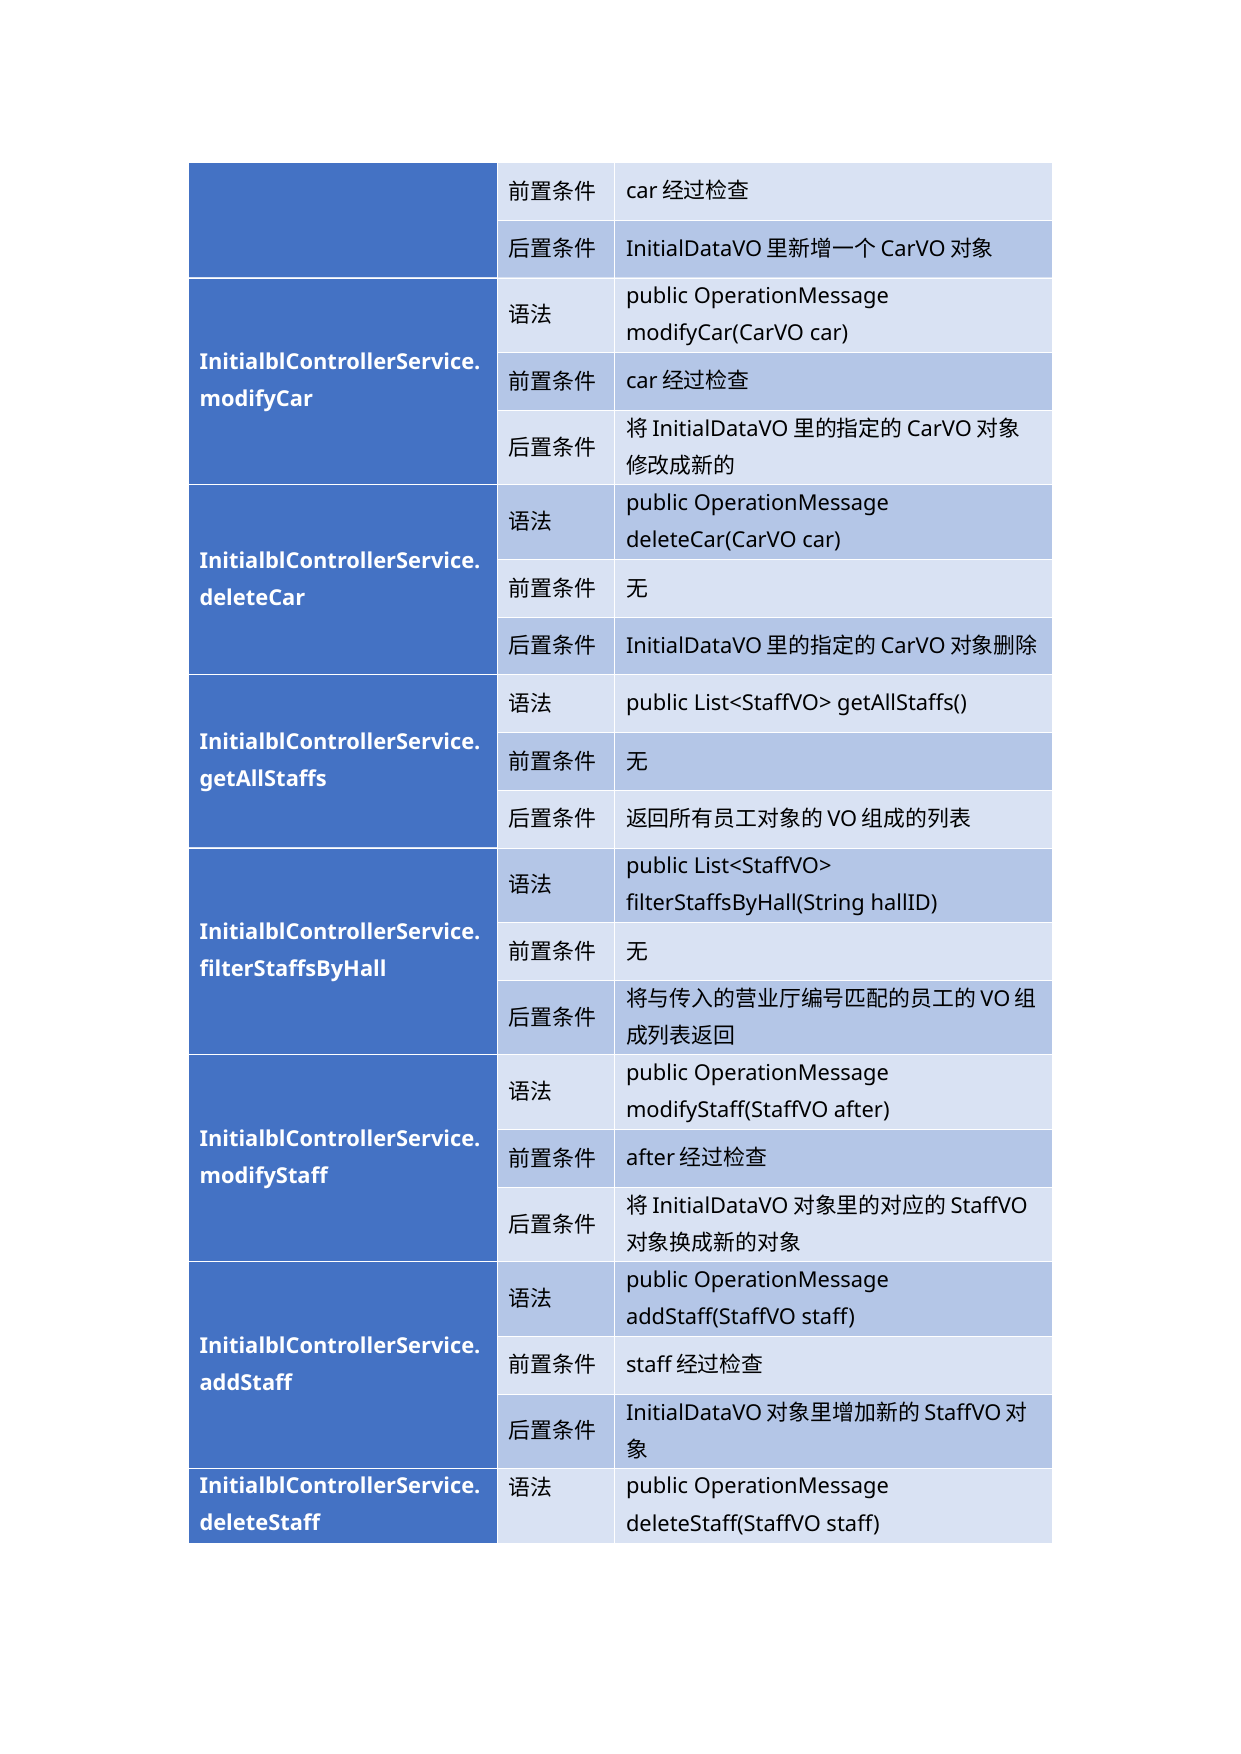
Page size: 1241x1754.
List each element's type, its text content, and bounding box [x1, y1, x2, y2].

table_cell 前置条件 [498, 733, 614, 790]
table_cell public OperationMessage modifyStaff(StaffVO after) [615, 1055, 1052, 1129]
table_cell 无 [615, 733, 1052, 790]
table_cell InitialblControllerService. getAllStaffs [189, 675, 497, 847]
table_cell InitialblControllerService. addStaff [189, 1262, 497, 1468]
table_cell car经过检查 [615, 163, 1052, 220]
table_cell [189, 163, 497, 277]
table_cell public OperationMessage deleteStaff(StaffVO staff) [615, 1469, 1052, 1543]
table_cell 后置条件 [498, 1395, 614, 1468]
table_cell 前置条件 [498, 163, 614, 220]
table_cell 前置条件 [498, 560, 614, 617]
table_cell 无 [615, 560, 1052, 617]
table_cell 前置条件 [498, 353, 614, 410]
table_cell InitialblControllerService. modifyStaff [189, 1055, 497, 1261]
table_cell car经过检查 [615, 353, 1052, 410]
table_cell 语法 [498, 279, 614, 352]
table_cell public OperationMessage modifyCar(CarVO car) [615, 279, 1052, 352]
table_cell 语法 [498, 1469, 614, 1543]
table_cell 语法 [498, 675, 614, 732]
table_cell 将与传入的营业厅编号匹配的员工的VO组成列表返回 [615, 981, 1052, 1054]
table_cell 语法 [498, 849, 614, 922]
table_cell InitialblControllerService. deleteCar [189, 485, 497, 674]
table_cell 后置条件 [498, 411, 614, 484]
table_cell 语法 [498, 485, 614, 559]
table_cell InitialDataVO对象里增加新的StaffVO对象 [615, 1395, 1052, 1468]
table_cell public List<StaffVO> filterStaffsByHall(String hallID) [615, 849, 1052, 922]
table_cell public OperationMessage deleteCar(CarVO car) [615, 485, 1052, 559]
table_cell 后置条件 [498, 1188, 614, 1261]
table_cell 语法 [498, 1055, 614, 1129]
table_cell public OperationMessage addStaff(StaffVO staff) [615, 1262, 1052, 1336]
table_cell InitialblControllerService. filterStaffsByHall [189, 849, 497, 1054]
table_cell after经过检查 [615, 1130, 1052, 1187]
table_cell InitialblControllerService. modifyCar [189, 279, 497, 484]
table_cell 后置条件 [498, 221, 614, 277]
table_cell 无 [615, 923, 1052, 980]
table_cell 返回所有员工对象的VO组成的列表 [615, 791, 1052, 847]
table_cell public List<StaffVO> getAllStaffs() [615, 675, 1052, 732]
table_cell 前置条件 [498, 923, 614, 980]
table_cell staff经过检查 [615, 1337, 1052, 1393]
table_cell 后置条件 [498, 791, 614, 847]
table_cell 后置条件 [498, 981, 614, 1054]
table_cell 前置条件 [498, 1130, 614, 1187]
table_cell InitialDataVO里新增一个CarVO对象 [615, 221, 1052, 277]
table_cell 将InitialDataVO对象里的对应的StaffVO对象换成新的对象 [615, 1188, 1052, 1261]
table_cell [189, 1469, 497, 1543]
table_cell 语法 [498, 1262, 614, 1336]
table_cell 前置条件 [498, 1337, 614, 1393]
table_cell 后置条件 [498, 618, 614, 674]
table_cell InitialDataVO里的指定的CarVO对象删除 [615, 618, 1052, 674]
table_cell 将InitialDataVO里的指定的CarVO对象修改成新的 [615, 411, 1052, 484]
